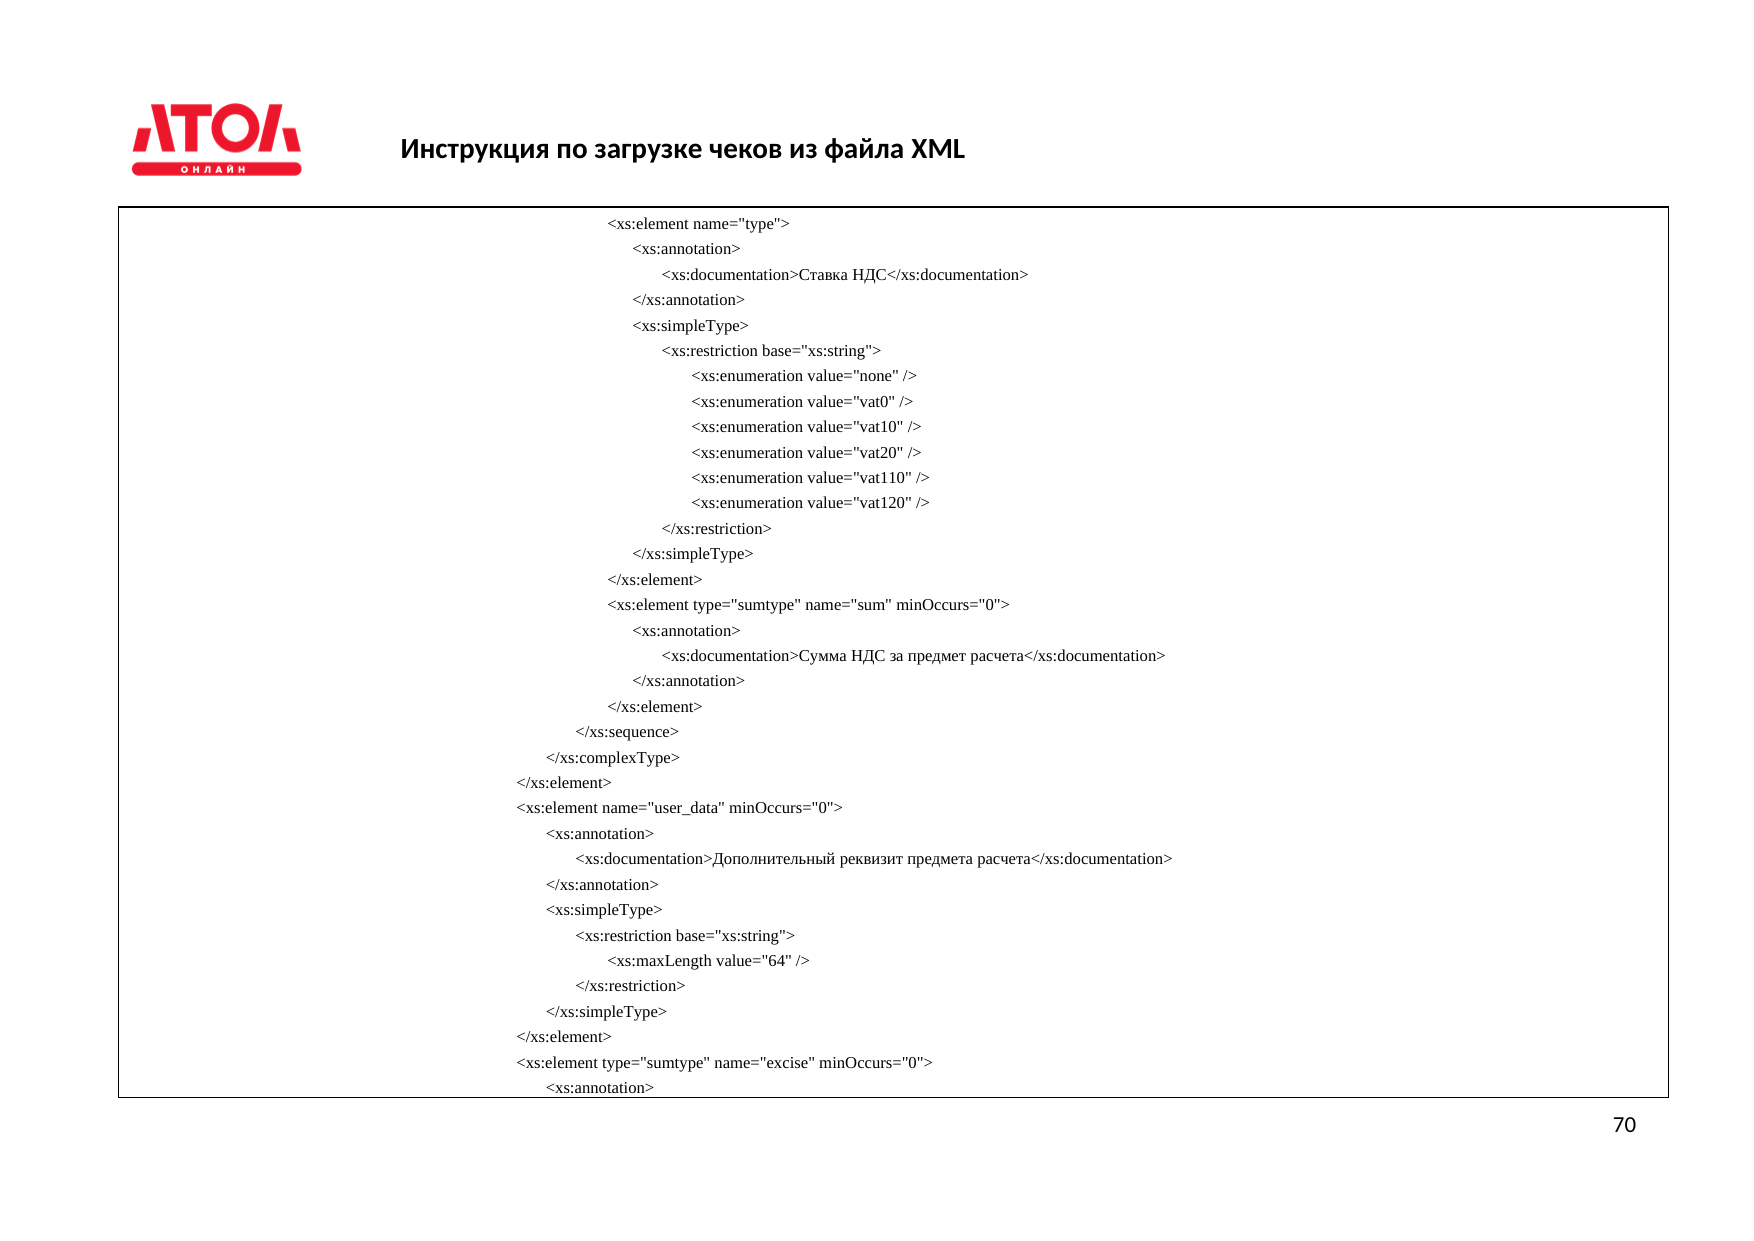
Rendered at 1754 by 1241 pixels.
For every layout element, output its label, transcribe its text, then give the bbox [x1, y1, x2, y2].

picture [129, 101, 305, 179]
